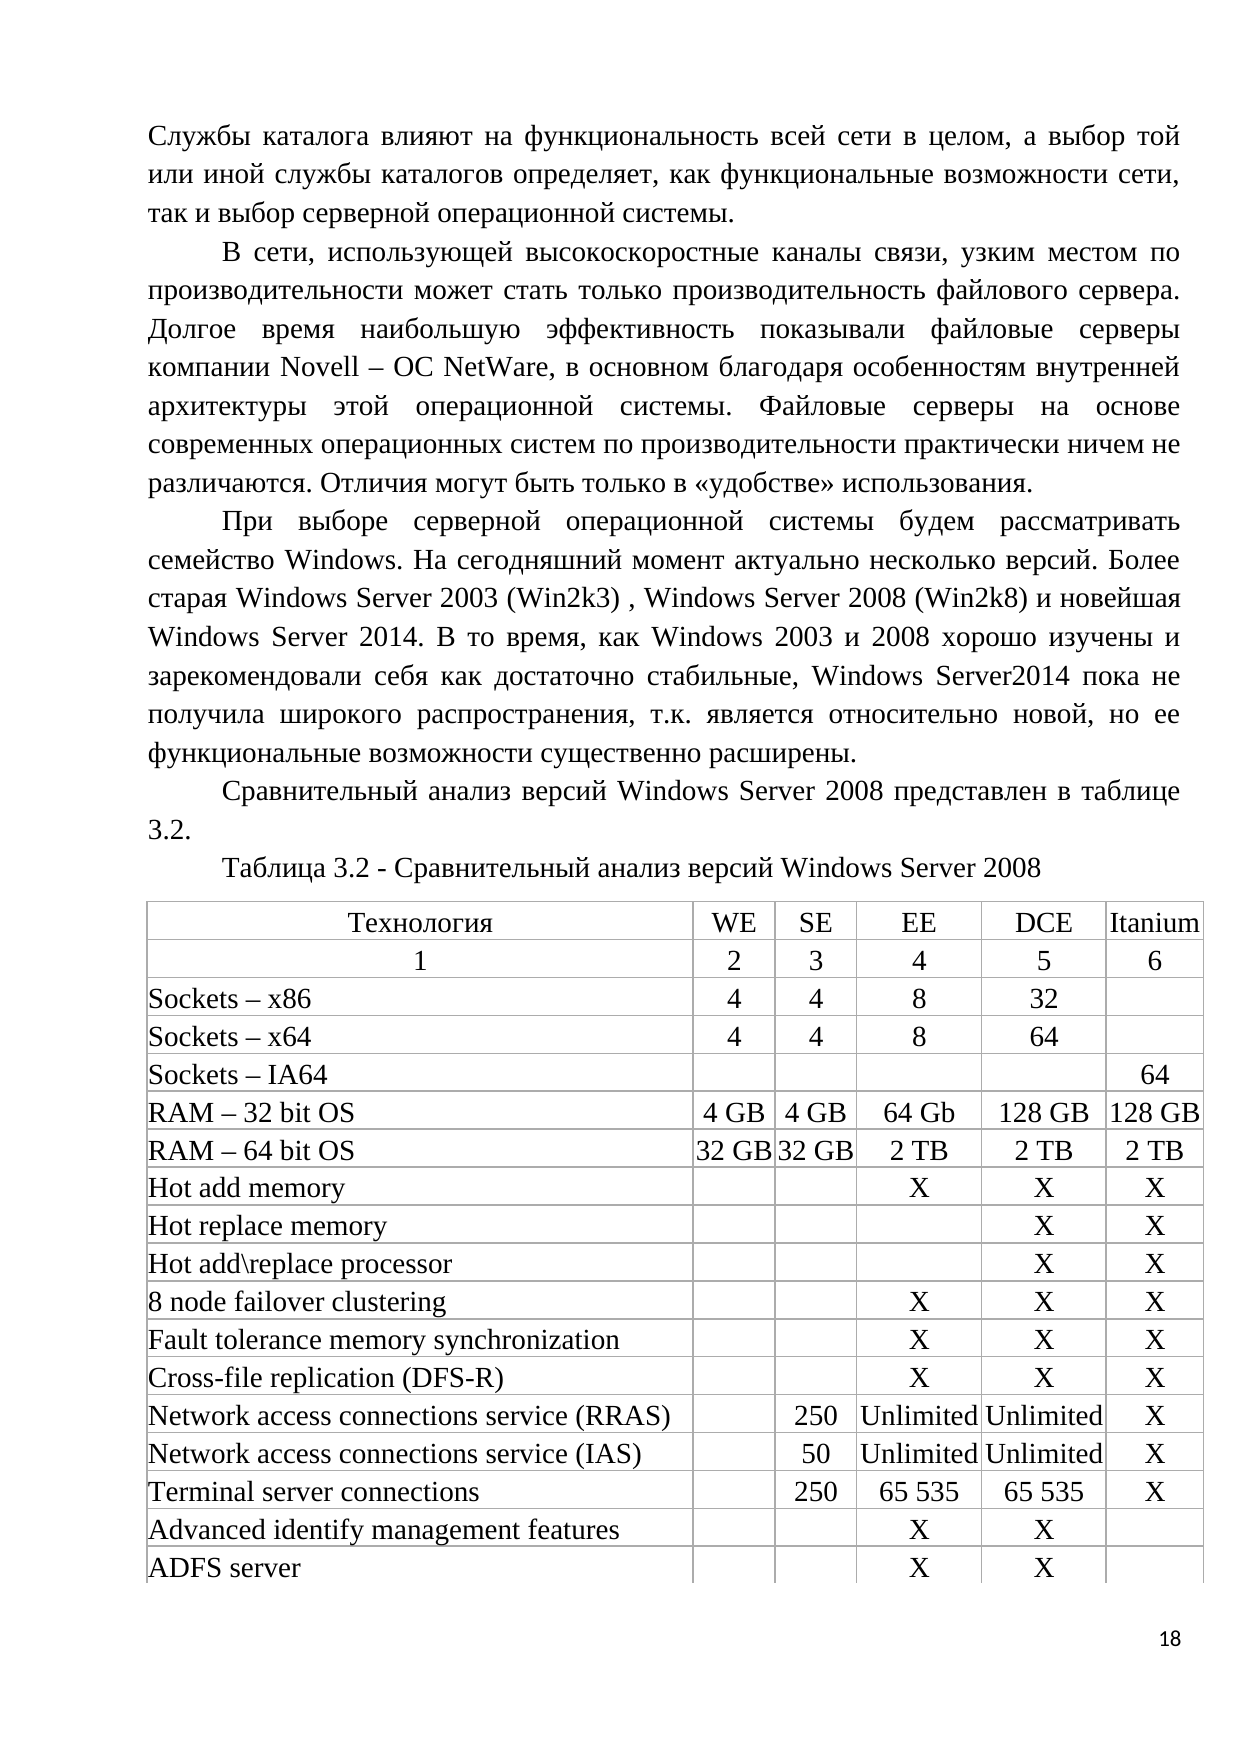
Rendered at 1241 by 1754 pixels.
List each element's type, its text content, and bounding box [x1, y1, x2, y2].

table_cell [694, 1395, 774, 1432]
table_cell [776, 1509, 856, 1545]
table_cell [857, 1244, 981, 1280]
table_cell 128 GB [982, 1092, 1105, 1128]
table_cell 4 [857, 940, 981, 977]
table_cell [694, 1357, 774, 1394]
table_cell X [982, 1168, 1105, 1204]
table_cell [982, 1054, 1105, 1090]
table_cell Cross-file replication (DFS-R) [148, 1357, 692, 1394]
table_cell [1107, 1509, 1203, 1545]
table_cell Unlimited [857, 1433, 981, 1469]
table_cell 4 [694, 1016, 774, 1052]
table_cell Sockets – IA64 [148, 1054, 692, 1090]
table_cell Hot replace memory [148, 1206, 692, 1242]
table_cell X [1107, 1471, 1203, 1507]
table_cell RAM – 64 bit OS [148, 1130, 692, 1166]
table_cell X [1107, 1320, 1203, 1356]
table_cell [776, 1244, 856, 1280]
table_cell X [857, 1509, 981, 1545]
text Сравнительный анализ версий Windows Server 2008 представлен в таблице 3.2. [148, 773, 1181, 845]
table_cell 4 GB [694, 1092, 774, 1128]
text При выборе серверной операционной системы будем рассматривать семейство Windows. На сегодняшний момент актуально несколько версий. Более старая Windows Server 2003 (Win2k3) , Windows Server 2008 (Win2k8) и новейшая Windows Server 2014. В то время, как Windows 2003 и 2008 хорошо изучены и зарекомендовали себя как достаточно стабильные, Windows Server2014 пока не получила широкого распространения, т.к. является относительно новой, но ее функциональные возможности существенно расширены. [148, 503, 1181, 768]
table_cell 4 [776, 978, 856, 1014]
table_cell Advanced identify management features [148, 1509, 692, 1545]
table_cell Fault tolerance memory synchronization [148, 1320, 692, 1356]
table_cell [776, 1206, 856, 1242]
table_cell 32 GB [694, 1130, 774, 1166]
table_cell Network access connections service (IAS) [148, 1433, 692, 1469]
table_cell 1 [148, 940, 692, 977]
table_cell [776, 1547, 856, 1583]
table_cell Hot add memory [148, 1168, 692, 1204]
table_cell X [982, 1206, 1105, 1242]
table_cell RAM – 32 bit OS [148, 1092, 692, 1128]
table_cell 64 [982, 1016, 1105, 1052]
table_cell [694, 1547, 774, 1583]
table_cell Unlimited [857, 1395, 981, 1432]
table_cell 4 [694, 978, 774, 1014]
table_cell 8 node failover clustering [148, 1282, 692, 1318]
table_cell Sockets – x86 [148, 978, 692, 1014]
table_cell 64 Gb [857, 1092, 981, 1128]
table_cell X [982, 1547, 1105, 1583]
table_cell 3 [776, 940, 856, 977]
table_cell 2 TB [1107, 1130, 1203, 1166]
table_cell 50 [776, 1433, 856, 1469]
table_cell 5 [982, 940, 1105, 977]
table_cell [857, 1206, 981, 1242]
table_cell X [1107, 1395, 1203, 1432]
table_cell 65 535 [982, 1471, 1105, 1507]
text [148, 118, 1181, 229]
table_cell X [982, 1282, 1105, 1318]
table_cell [694, 1509, 774, 1545]
table_cell [694, 1244, 774, 1280]
table_header WE [694, 902, 774, 939]
table_header Itanium [1107, 902, 1203, 939]
table_cell X [982, 1357, 1105, 1394]
table_cell X [857, 1320, 981, 1356]
table_cell [694, 1471, 774, 1507]
table_cell X [982, 1320, 1105, 1356]
text В сети, использующей высокоскоростные каналы связи, узким местом по производительности может стать только производительность файлового сервера. Долгое время наибольшую эффективность показывали файловые серверы компании Novell – ОС NetWare, в основном благодаря особенностям внутренней архитектуры этой операционной системы. Файловые серверы на основе современных операционных систем по производительности практически ничем не различаются. Отличия могут быть только в «удобстве» использования. [148, 234, 1181, 498]
table_cell X [1107, 1433, 1203, 1469]
table_cell [776, 1054, 856, 1090]
table_cell [1107, 978, 1203, 1014]
table_cell 2 [694, 940, 774, 977]
table_cell [694, 1282, 774, 1318]
table_cell [776, 1168, 856, 1204]
table_cell 250 [776, 1395, 856, 1432]
table_cell [776, 1282, 856, 1318]
table_cell X [857, 1547, 981, 1583]
table_cell 6 [1107, 940, 1203, 977]
table_cell 250 [776, 1471, 856, 1507]
table_cell Network access connections service (RRAS) [148, 1395, 692, 1432]
table_cell X [1107, 1206, 1203, 1242]
table_cell 4 GB [776, 1092, 856, 1128]
table_cell 32 GB [776, 1130, 856, 1166]
table_cell 65 535 [857, 1471, 981, 1507]
table_cell X [857, 1168, 981, 1204]
table_cell X [982, 1509, 1105, 1545]
table_cell [857, 1054, 981, 1090]
table_cell 128 GB [1107, 1092, 1203, 1128]
table_cell Unlimited [982, 1395, 1105, 1432]
table_cell [694, 1054, 774, 1090]
table_cell Hot add\replace processor [148, 1244, 692, 1280]
table_cell [1107, 1547, 1203, 1583]
table_cell [1107, 1016, 1203, 1052]
table_cell 32 [982, 978, 1105, 1014]
table_cell 2 TB [982, 1130, 1105, 1166]
table_cell ADFS server [148, 1547, 692, 1583]
table_cell [776, 1357, 856, 1394]
table_cell X [857, 1282, 981, 1318]
table_cell X [857, 1357, 981, 1394]
table_cell X [1107, 1244, 1203, 1280]
table_cell X [1107, 1357, 1203, 1394]
table_header SE [776, 902, 856, 939]
table_cell 2 TB [857, 1130, 981, 1166]
table_cell Terminal server connections [148, 1471, 692, 1507]
table_cell X [1107, 1168, 1203, 1204]
table_cell 64 [1107, 1054, 1203, 1090]
table_cell [776, 1320, 856, 1356]
table_cell [694, 1206, 774, 1242]
table_header DCE [982, 902, 1105, 939]
table_header Технология [148, 902, 692, 939]
table_header EE [857, 902, 981, 939]
table_cell [694, 1320, 774, 1356]
table_cell Sockets – x64 [148, 1016, 692, 1052]
table_cell [694, 1168, 774, 1204]
text Таблица 3.2 - Сравнительный анализ версий Windows Server 2008 [148, 850, 1181, 884]
table_cell 4 [776, 1016, 856, 1052]
table_cell 8 [857, 1016, 981, 1052]
table_cell 8 [857, 978, 981, 1014]
table_cell X [1107, 1282, 1203, 1318]
table_cell X [982, 1244, 1105, 1280]
table_cell Unlimited [982, 1433, 1105, 1469]
table_cell [694, 1433, 774, 1469]
